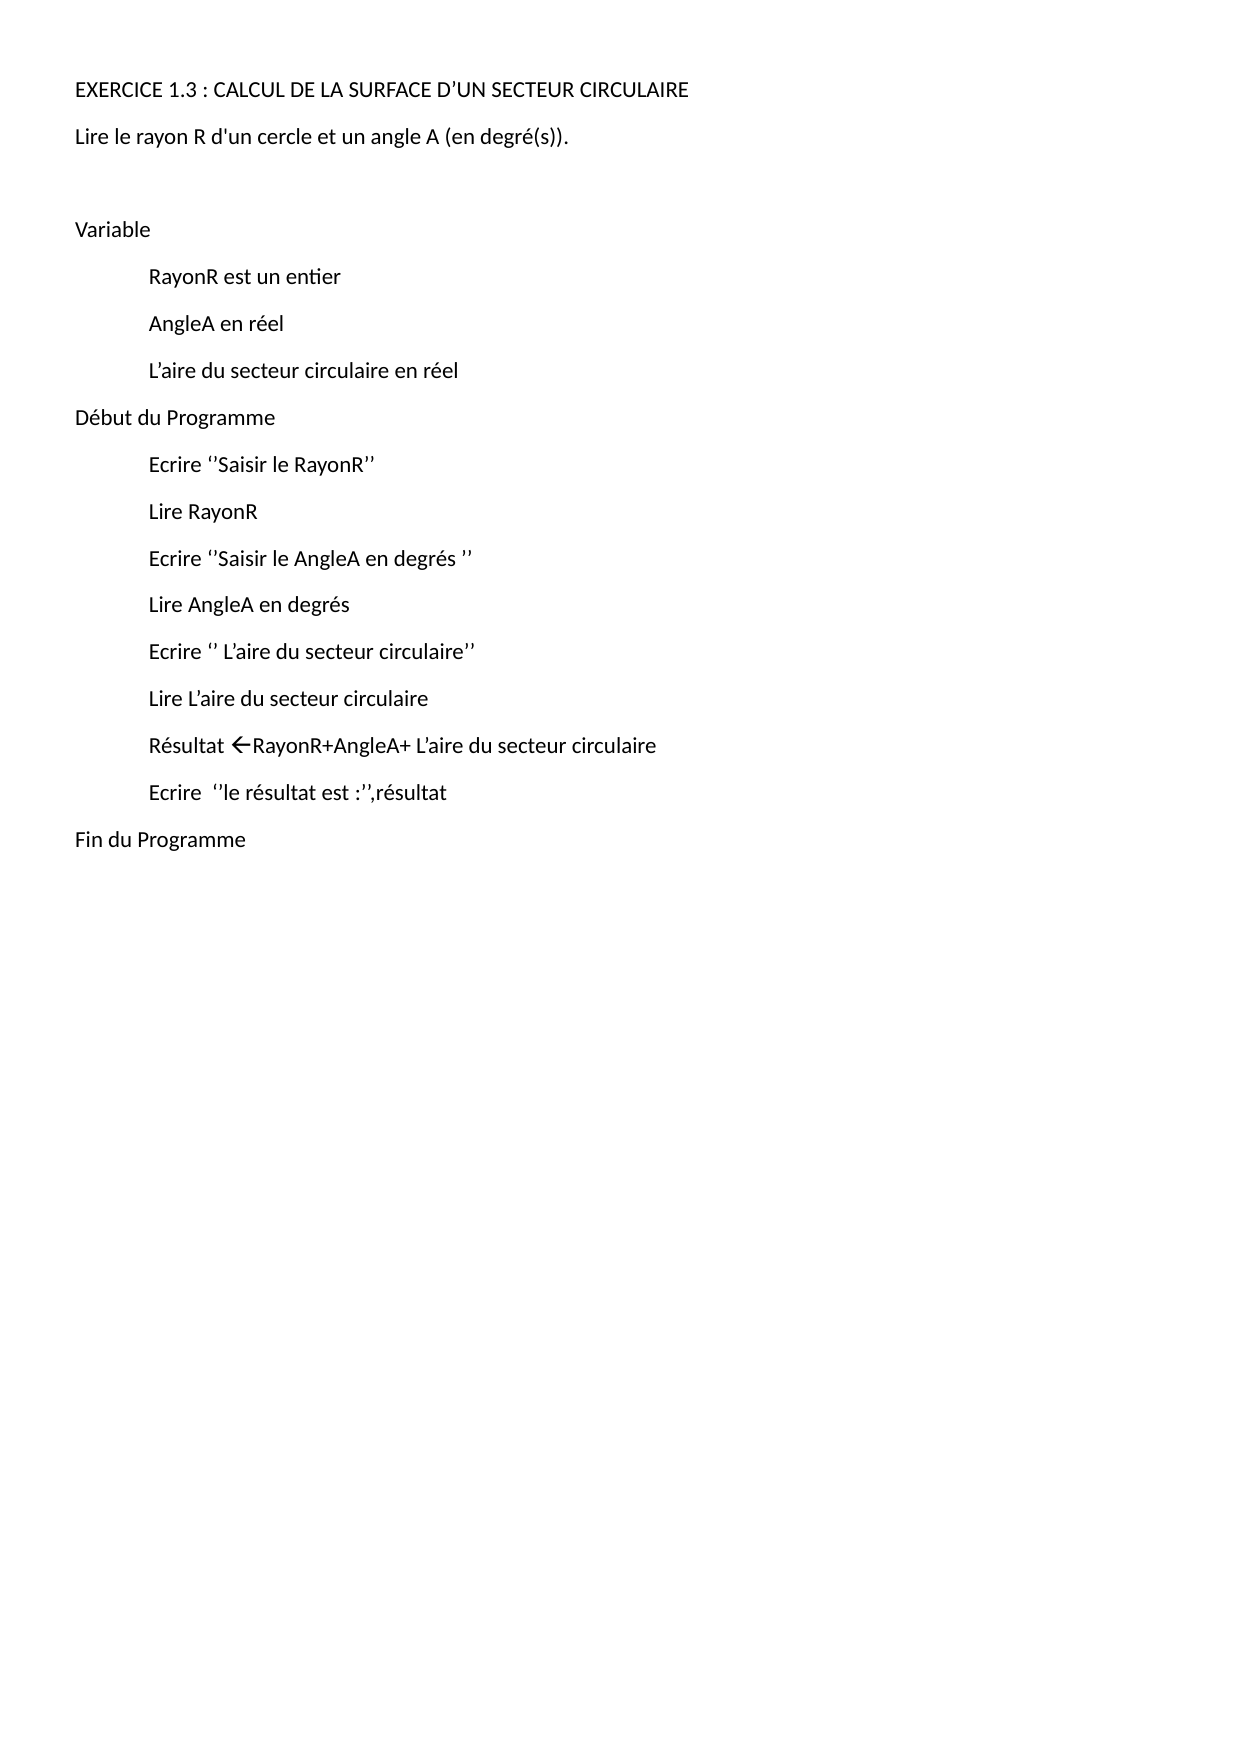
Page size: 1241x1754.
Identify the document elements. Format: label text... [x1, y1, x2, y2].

text Fin du Programme [75, 825, 1165, 853]
text Début du Programme [75, 403, 1165, 431]
text Lire RayonR [149, 497, 1165, 525]
text Ecrire ‘’Saisir le AngleA en degrés ’’ [149, 544, 1165, 572]
text Ecrire ‘’ L’aire du secteur circulaire’’ [149, 637, 1165, 666]
text Lire L’aire du secteur circulaire [149, 684, 1165, 712]
text EXERCICE 1.3 : CALCUL DE LA SURFACE D’UN SECTEUR CIRCULAIRE [75, 75, 1165, 103]
text Ecrire ‘’le résultat est :’’,résultat [149, 778, 1165, 806]
text RayonR est un entier [149, 262, 1165, 291]
text AngleA en réel [149, 309, 1165, 337]
text Résultat RayonR+AngleA+ L’aire du secteur circulaire [149, 731, 1165, 759]
text L’aire du secteur circulaire en réel [149, 356, 1165, 384]
text Lire le rayon R d'un cercle et un angle A (en degré(s)). [75, 122, 1165, 150]
text Lire AngleA en degrés [149, 591, 1165, 619]
text Variable [75, 216, 1165, 244]
text Ecrire ‘’Saisir le RayonR’’ [149, 450, 1165, 478]
